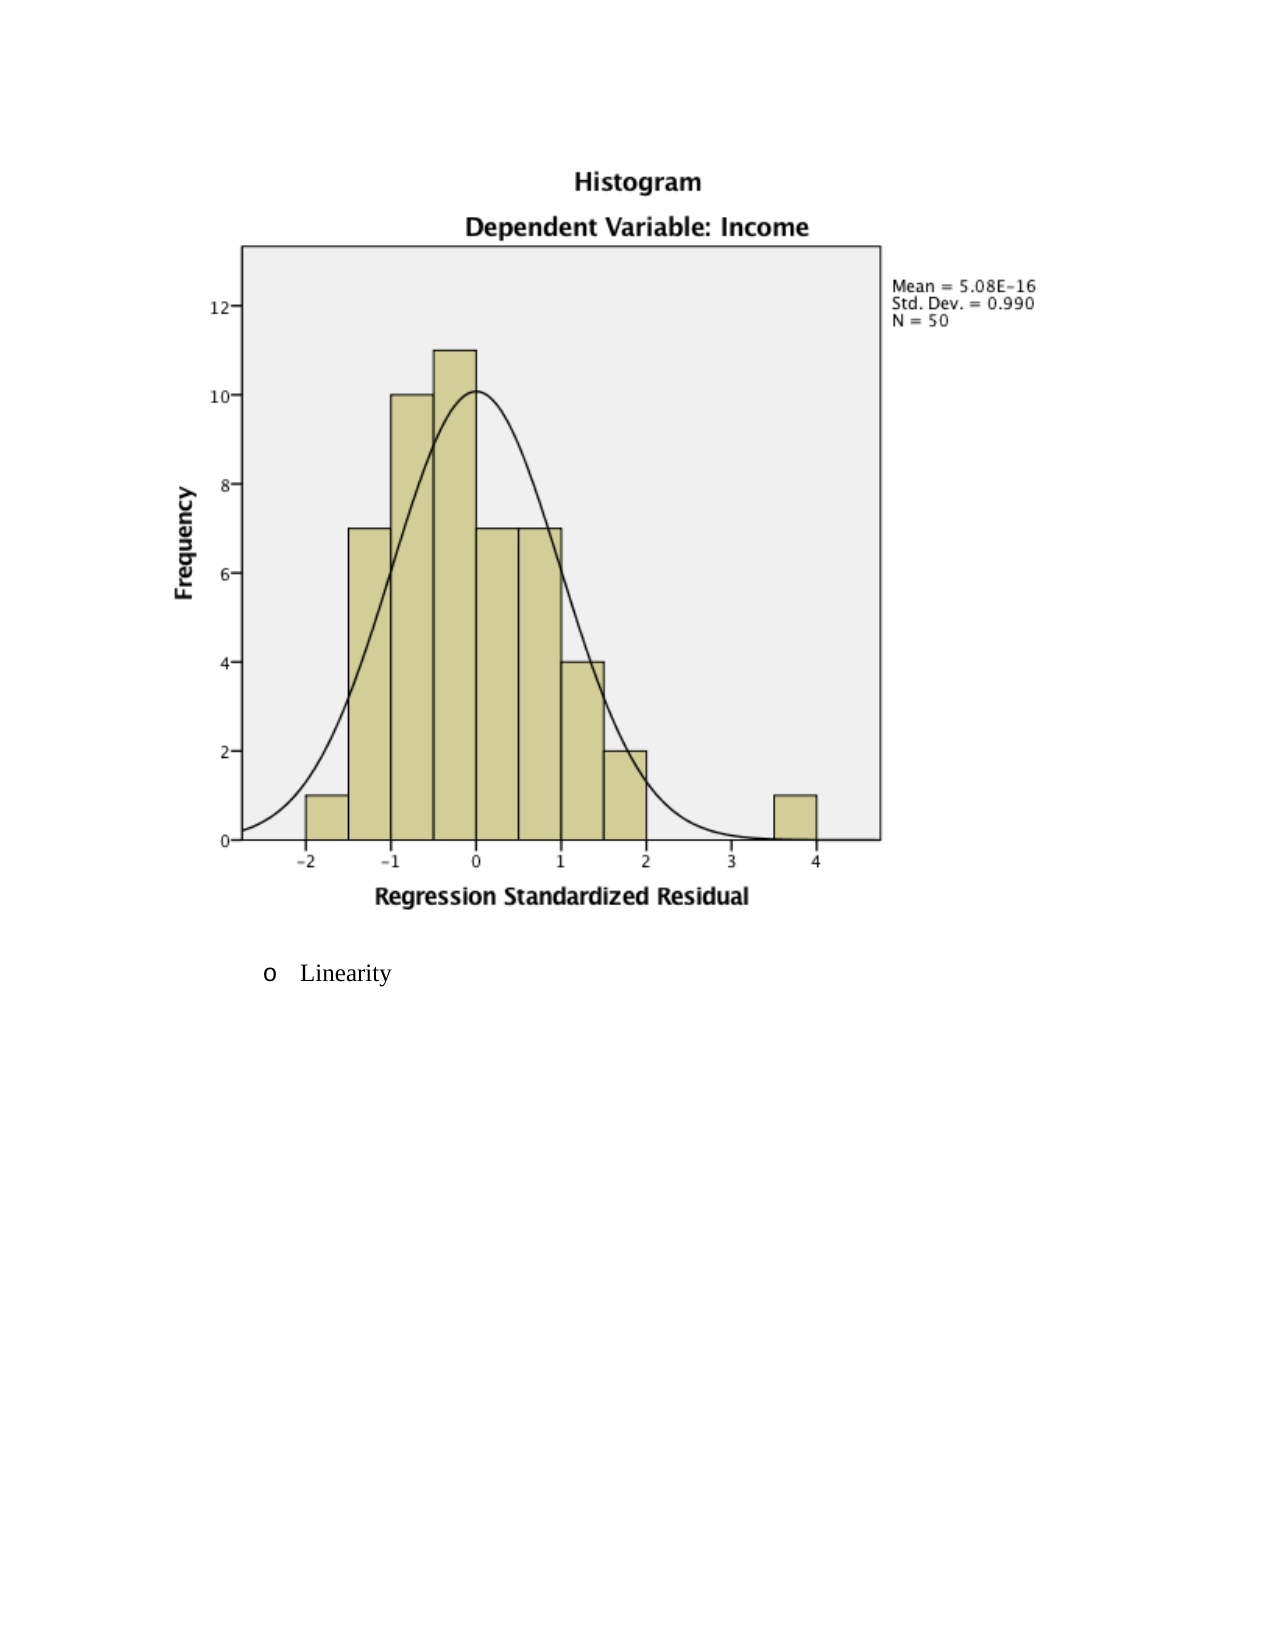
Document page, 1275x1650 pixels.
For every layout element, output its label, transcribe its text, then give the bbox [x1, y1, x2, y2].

list Linearity [262, 958, 1125, 989]
picture [150, 150, 1125, 930]
